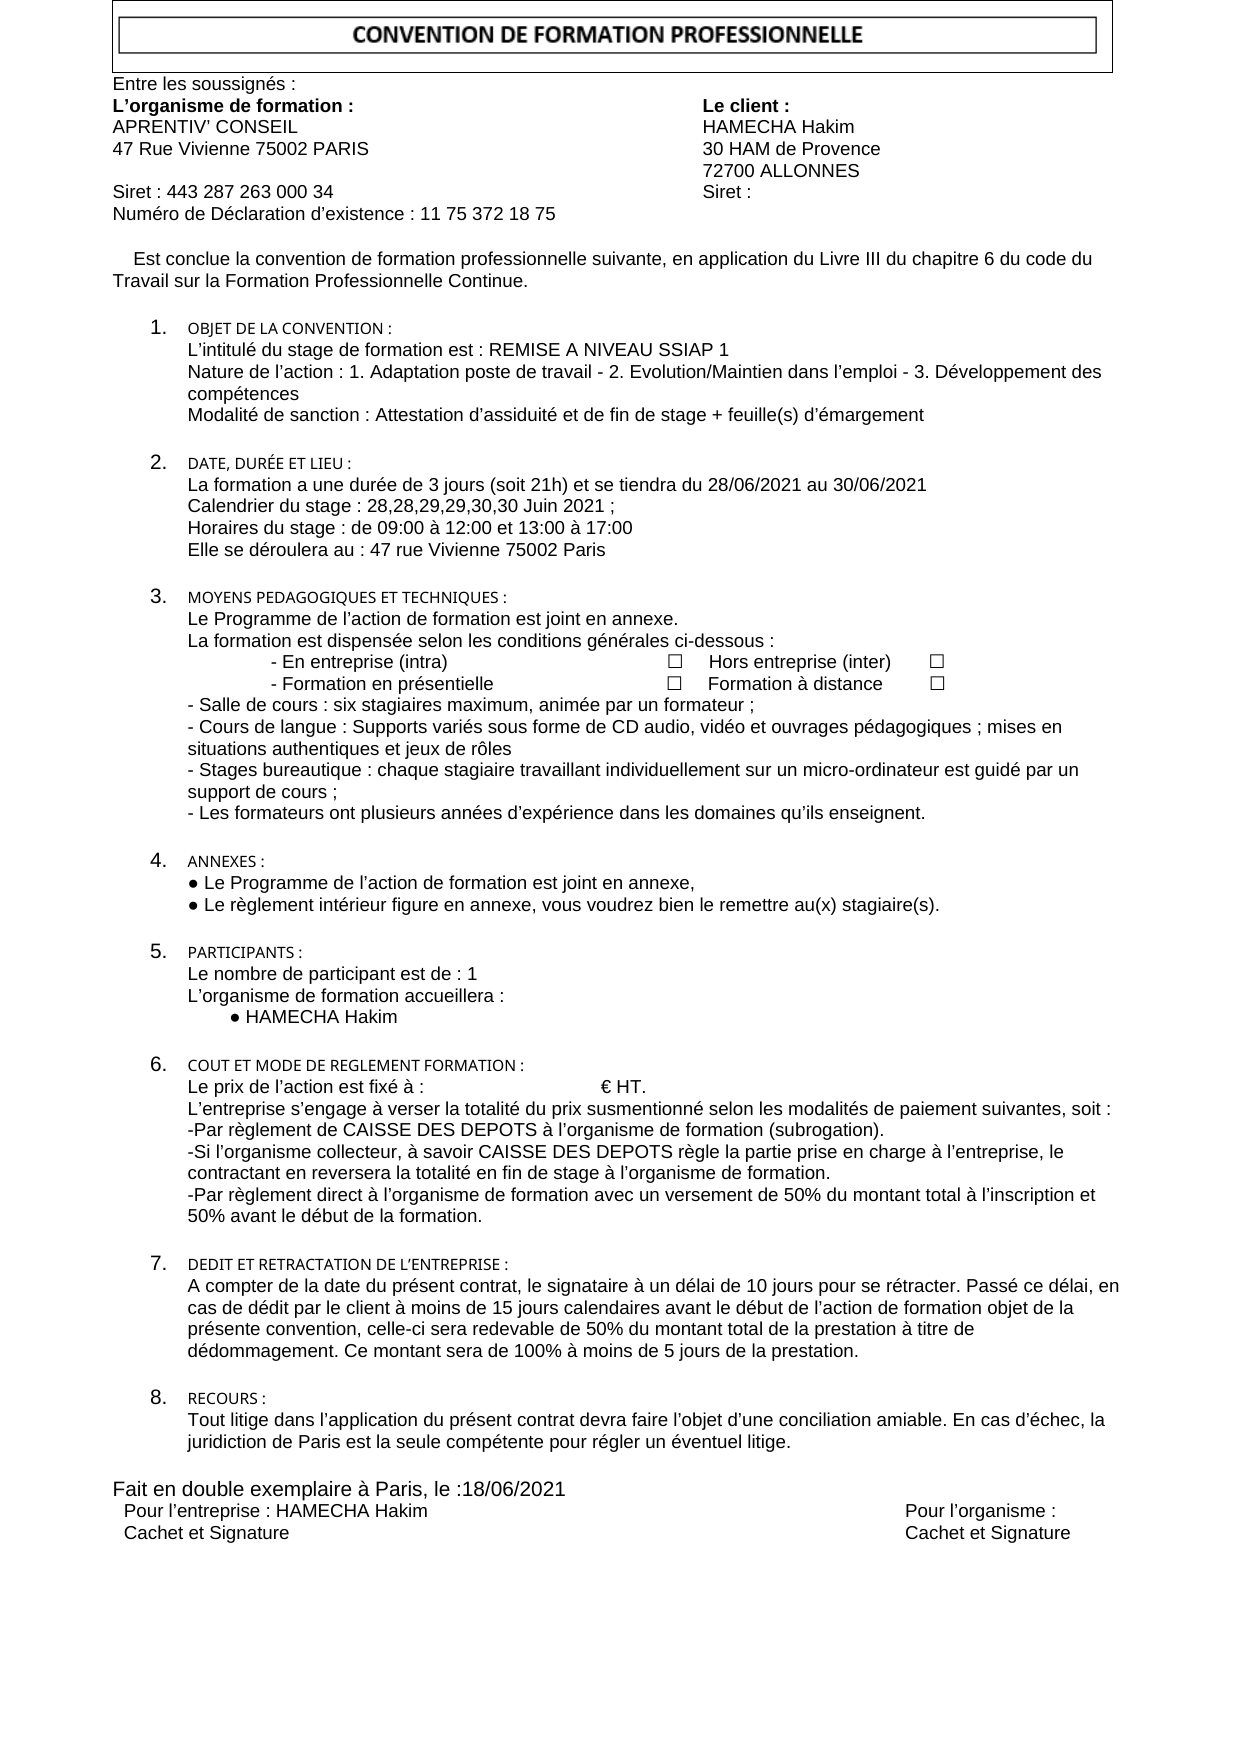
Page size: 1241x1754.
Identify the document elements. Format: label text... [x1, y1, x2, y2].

text Fait en double exemplaire à Paris, le :18/06/2021 [112, 1476, 1128, 1500]
text Entre les soussignés : [112, 24, 1128, 95]
text APRENTIV’ CONSEIL HAMECHA Hakim [112, 116, 1128, 138]
text 47 Rue Vivienne 75002 PARIS 30 HAM de Provence [112, 138, 1128, 159]
list MOYENS PEDAGOGIQUES ET TECHNIQUES :Le Programme de l’action de formation est joint en annexe.La formation est dispensée selon les conditions générales ci-dessous : - En entreprise (intra) ☐ Hors entreprise (inter) ☐ - Formation en présentielle ☐ Formation à distance ☐- Salle de cours : six stagiaires maximum, animée par un formateur ;- Cours de langue : Supports variés sous forme de CD audio, vidéo et ouvrages pédagogiques ; mises en situations authentiques et jeux de rôles- Stages bureautique : chaque stagiaire travaillant individuellement sur un micro-ordinateur est guidé par un support de cours ;- Les formateurs ont plusieurs années d’expérience dans les domaines qu’ils enseignent. [150, 584, 1128, 824]
list DATE, DURÉE ET LIEU :La formation a une durée de 3 jours (soit 21h) et se tiendra du 28/06/2021 au 30/06/2021Calendrier du stage : 28,28,29,29,30,30 Juin 2021 ; Horaires du stage : de 09:00 à 12:00 et 13:00 à 17:00 Elle se déroulera au : 47 rue Vivienne 75002 Paris [150, 449, 1128, 560]
table_header Pour l’organisme : [894, 1500, 1154, 1522]
list OBJET DE LA CONVENTION :L’intitulé du stage de formation est : REMISE A NIVEAU SSIAP 1Nature de l’action : 1. Adaptation poste de travail - 2. Evolution/Maintien dans l’emploi - 3. Développement des compétencesModalité de sanction : Attestation d’assiduité et de fin de stage + feuille(s) d’émargement [150, 315, 1128, 426]
table_header Pour l’entreprise : HAMECHA Hakim [113, 1500, 894, 1522]
list COUT ET MODE DE REGLEMENT FORMATION :Le prix de l’action est fixé à : € HT.L’entreprise s’engage à verser la totalité du prix susmentionné selon les modalités de paiement suivantes, soit :-Par règlement de CAISSE DES DEPOTS à l’organisme de formation (subrogation).-Si l’organisme collecteur, à savoir CAISSE DES DEPOTS règle la partie prise en charge à l’entreprise, le contractant en reversera la totalité en fin de stage à l’organisme de formation.-Par règlement direct à l’organisme de formation avec un versement de 50% du montant total à l’inscription et 50% avant le début de la formation. [150, 1052, 1128, 1227]
table_cell Cachet et Signature [113, 1522, 894, 1543]
text 72700 ALLONNES [112, 159, 1128, 181]
list ANNEXES :● Le Programme de l’action de formation est joint en annexe,● Le règlement intérieur figure en annexe, vous voudrez bien le remettre au(x) stagiaire(s). [150, 848, 1128, 915]
table_cell Cachet et Signature [894, 1522, 1154, 1543]
list RECOURS :Tout litige dans l’application du présent contrat devra faire l’objet d’une conciliation amiable. En cas d’échec, la juridiction de Paris est la seule compétente pour régler un éventuel litige. [150, 1385, 1128, 1452]
text Est conclue la convention de formation professionnelle suivante, en application du Livre III du chapitre 6 du code du Travail sur la Formation Professionnelle Continue. [112, 248, 1128, 291]
text L’organisme de formation : Le client : [112, 95, 1128, 116]
text Numéro de Déclaration d’existence : 11 75 372 18 75 [112, 202, 1128, 224]
text Siret : 443 287 263 000 34 Siret : [112, 181, 1128, 202]
list DEDIT ET RETRACTATION DE L’ENTREPRISE :A compter de la date du présent contrat, le signataire à un délai de 10 jours pour se rétracter. Passé ce délai, en cas de dédit par le client à moins de 15 jours calendaires avant le début de l’action de formation objet de la présente convention, celle-ci sera redevable de 50% du montant total de la prestation à titre de dédommagement. Ce montant sera de 100% à moins de 5 jours de la prestation. [150, 1251, 1128, 1361]
list PARTICIPANTS :Le nombre de participant est de : 1L’organisme de formation accueillera : ● HAMECHA Hakim [150, 939, 1128, 1028]
picture [113, 1, 1112, 72]
